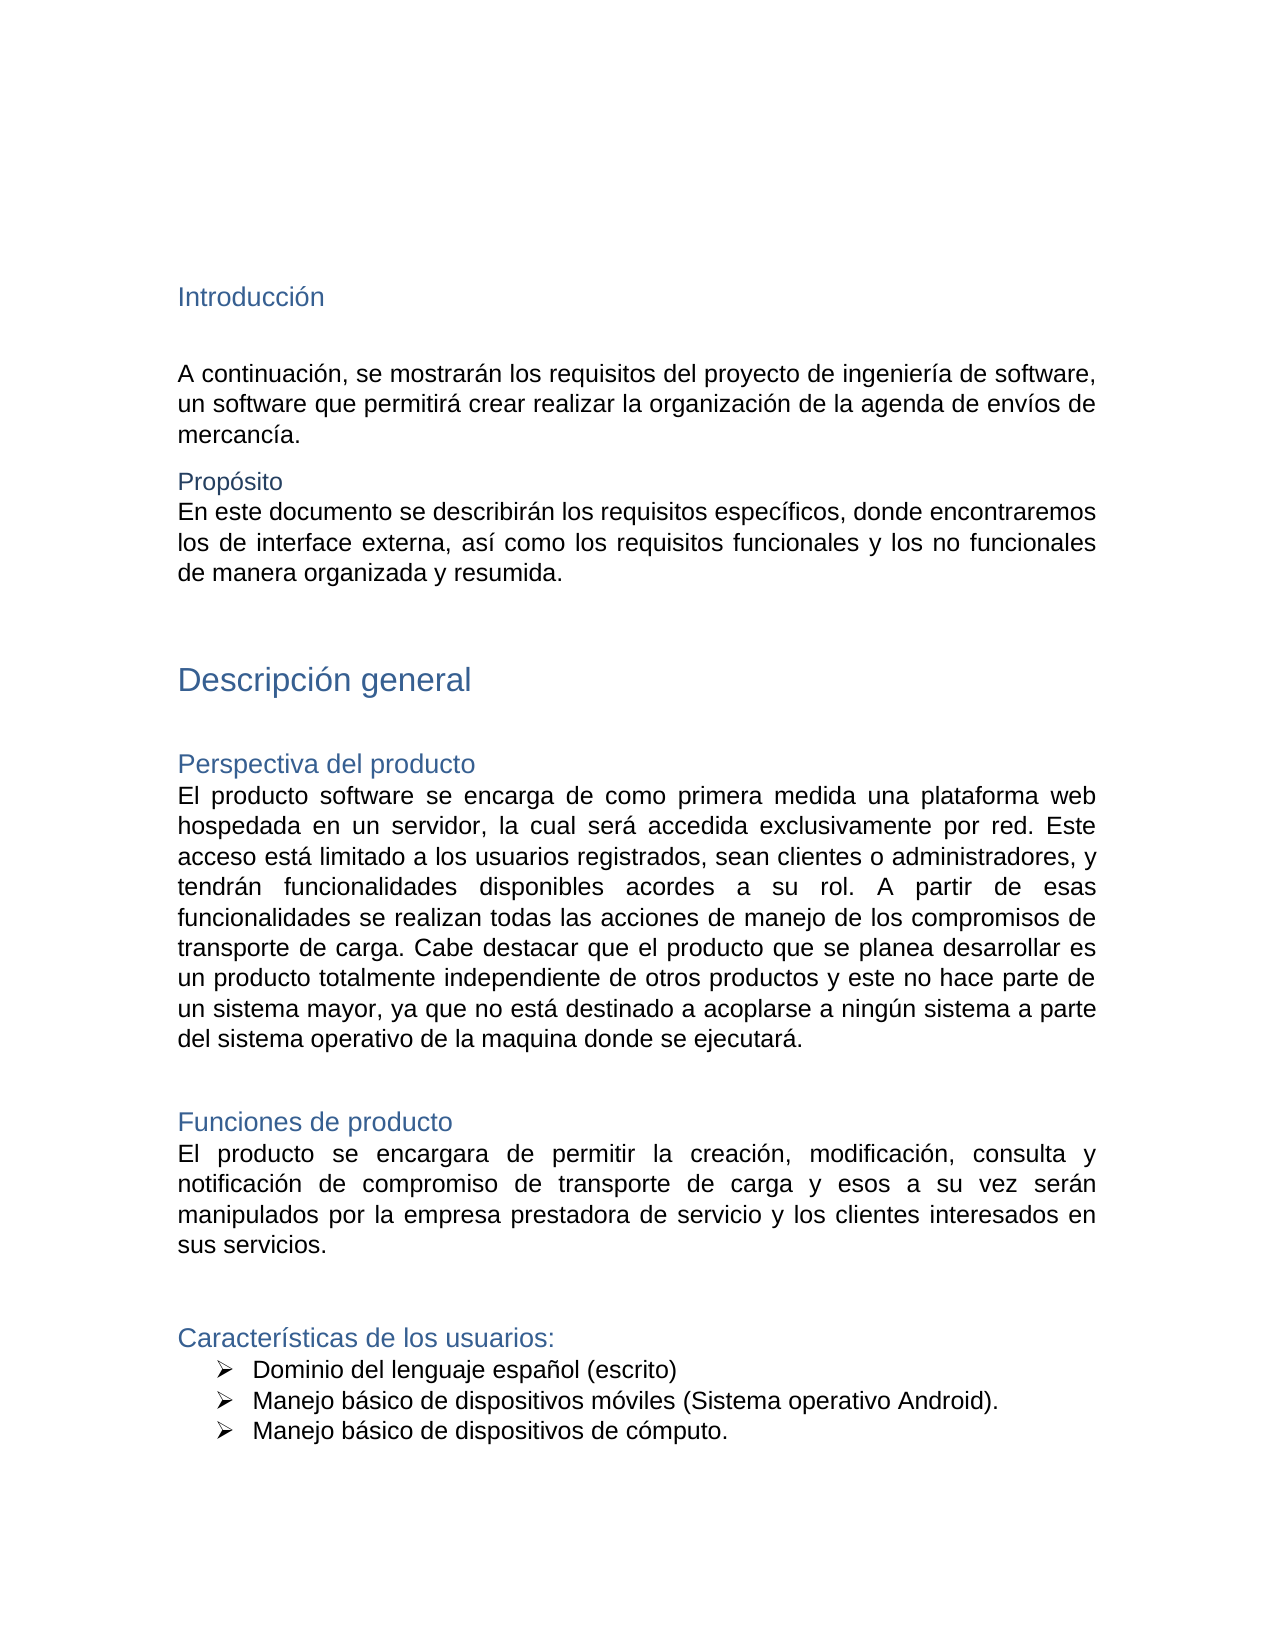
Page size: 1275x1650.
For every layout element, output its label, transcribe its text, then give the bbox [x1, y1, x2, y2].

list Manejo básico de dispositivos móviles (Sistema operativo Android). [215, 1386, 1098, 1414]
text El producto software se encarga de como primera medida una plataforma web hospedada en un servidor, la cual será accedida exclusivamente por red. Este acceso está limitado a los usuarios registrados, sean clientes o administradores, y tendrán funcionalidades disponibles acordes a su rol. A partir de esas funcionalidades se realizan todas las acciones de manejo de los compromisos de transporte de carga. Cabe destacar que el producto que se planea desarrollar es un producto totalmente independiente de otros productos y este no hace parte de un sistema mayor, ya que no está destinado a acoplarse a ningún sistema a parte del sistema operativo de la maquina donde se ejecutará. [177, 781, 1098, 1053]
subtitle Introducción [177, 281, 1098, 313]
list Dominio del lenguaje español (escrito) [215, 1355, 1098, 1384]
text A continuación, se mostrarán los requisitos del proyecto de ingeniería de software, un software que permitirá crear realizar la organización de la agenda de envíos de mercancía. [177, 359, 1098, 449]
text En este documento se describirán los requisitos específicos, donde encontraremos los de interface externa, así como los requisitos funcionales y los no funcionales de manera organizada y resumida. [177, 497, 1098, 587]
subtitle Perspectiva del producto [177, 748, 1098, 779]
subtitle Propósito [177, 467, 1098, 496]
list Manejo básico de dispositivos de cómputo. [215, 1416, 1098, 1445]
text El producto se encargara de permitir la creación, modificación, consulta y notificación de compromiso de transporte de carga y esos a su vez serán manipulados por la empresa prestadora de servicio y los clientes interesados en sus servicios. [177, 1139, 1098, 1259]
subtitle Características de los usuarios: [177, 1322, 1098, 1353]
subtitle Funciones de producto [177, 1106, 1098, 1137]
subtitle Descripción general [177, 660, 1098, 698]
